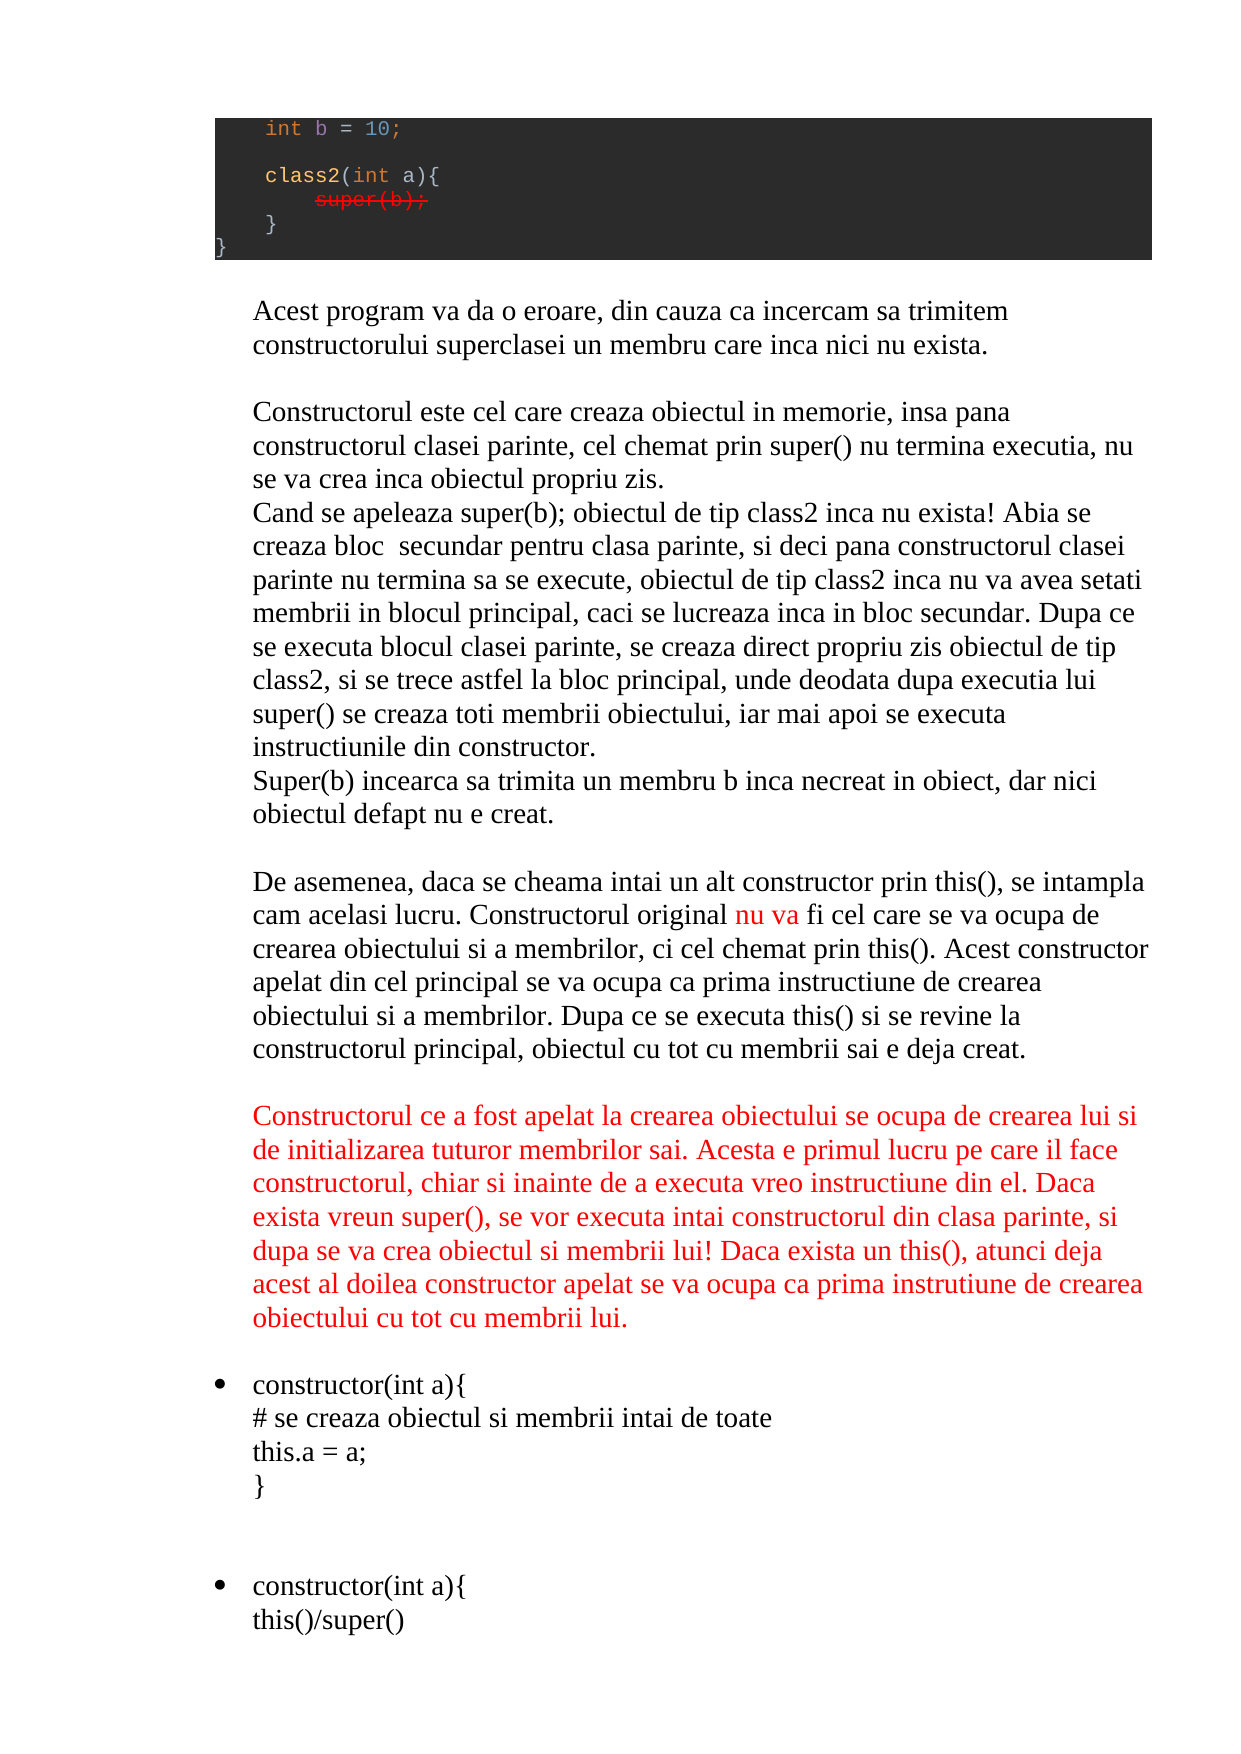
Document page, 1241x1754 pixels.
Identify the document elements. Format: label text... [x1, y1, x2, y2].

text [215, 118, 1152, 260]
list # se creaza obiectul si membrii intai de toate [252, 1401, 1152, 1434]
list Acest program va da o eroare, din cauza ca incercam sa trimitem constructorului superclasei un membru care inca nici nu exista. [252, 293, 1152, 361]
list this()/super() [252, 1602, 1152, 1635]
list Cand se apeleaza super(b); obiectul de tip class2 inca nu exista! Abia se creaza bloc secundar pentru clasa parinte, si deci pana constructorul clasei parinte nu termina sa se execute, obiectul de tip class2 inca nu va avea setati membrii in blocul principal, caci se lucreaza inca in bloc secundar. Dupa ce se executa blocul clasei parinte, se creaza direct propriu zis obiectul de tip class2, si se trece astfel la bloc principal, unde deodata dupa executia lui super() se creaza toti membrii obiectului, iar mai apoi se executa instructiunile din constructor. [252, 495, 1152, 763]
list De asemenea, daca se cheama intai un alt constructor prin this(), se intampla cam acelasi lucru. Constructorul original nu va fi cel care se va ocupa de crearea obiectului si a membrilor, ci cel chemat prin this(). Acest constructor apelat din cel principal se va ocupa ca prima instructiune de crearea obiectului si a membrilor. Dupa ce se executa this() si se revine la constructorul principal, obiectul cu tot cu membrii sai e deja creat. [252, 864, 1152, 1065]
list } [252, 1468, 1152, 1501]
list Constructorul este cel care creaza obiectul in memorie, insa pana constructorul clasei parinte, cel chemat prin super() nu termina executia, nu se va crea inca obiectul propriu zis. [252, 394, 1152, 495]
list Constructorul ce a fost apelat la crearea obiectului se ocupa de crearea lui si de initializarea tuturor membrilor sai. Acesta e primul lucru pe care il face constructorul, chiar si inainte de a executa vreo instructiune din el. Daca exista vreun super(), se vor executa intai constructorul din clasa parinte, si dupa se va crea obiectul si membrii lui! Daca exista un this(), atunci deja acest al doilea constructor apelat se va ocupa ca prima instrutiune de crearea obiectului cu tot cu membrii lui. [252, 1098, 1152, 1333]
list constructor(int a){ [215, 1367, 1152, 1401]
list this.a = a; [252, 1434, 1152, 1468]
list Super(b) incearca sa trimita un membru b inca necreat in obiect, dar nici obiectul defapt nu e creat. [252, 763, 1152, 830]
list constructor(int a){ [215, 1568, 1152, 1602]
